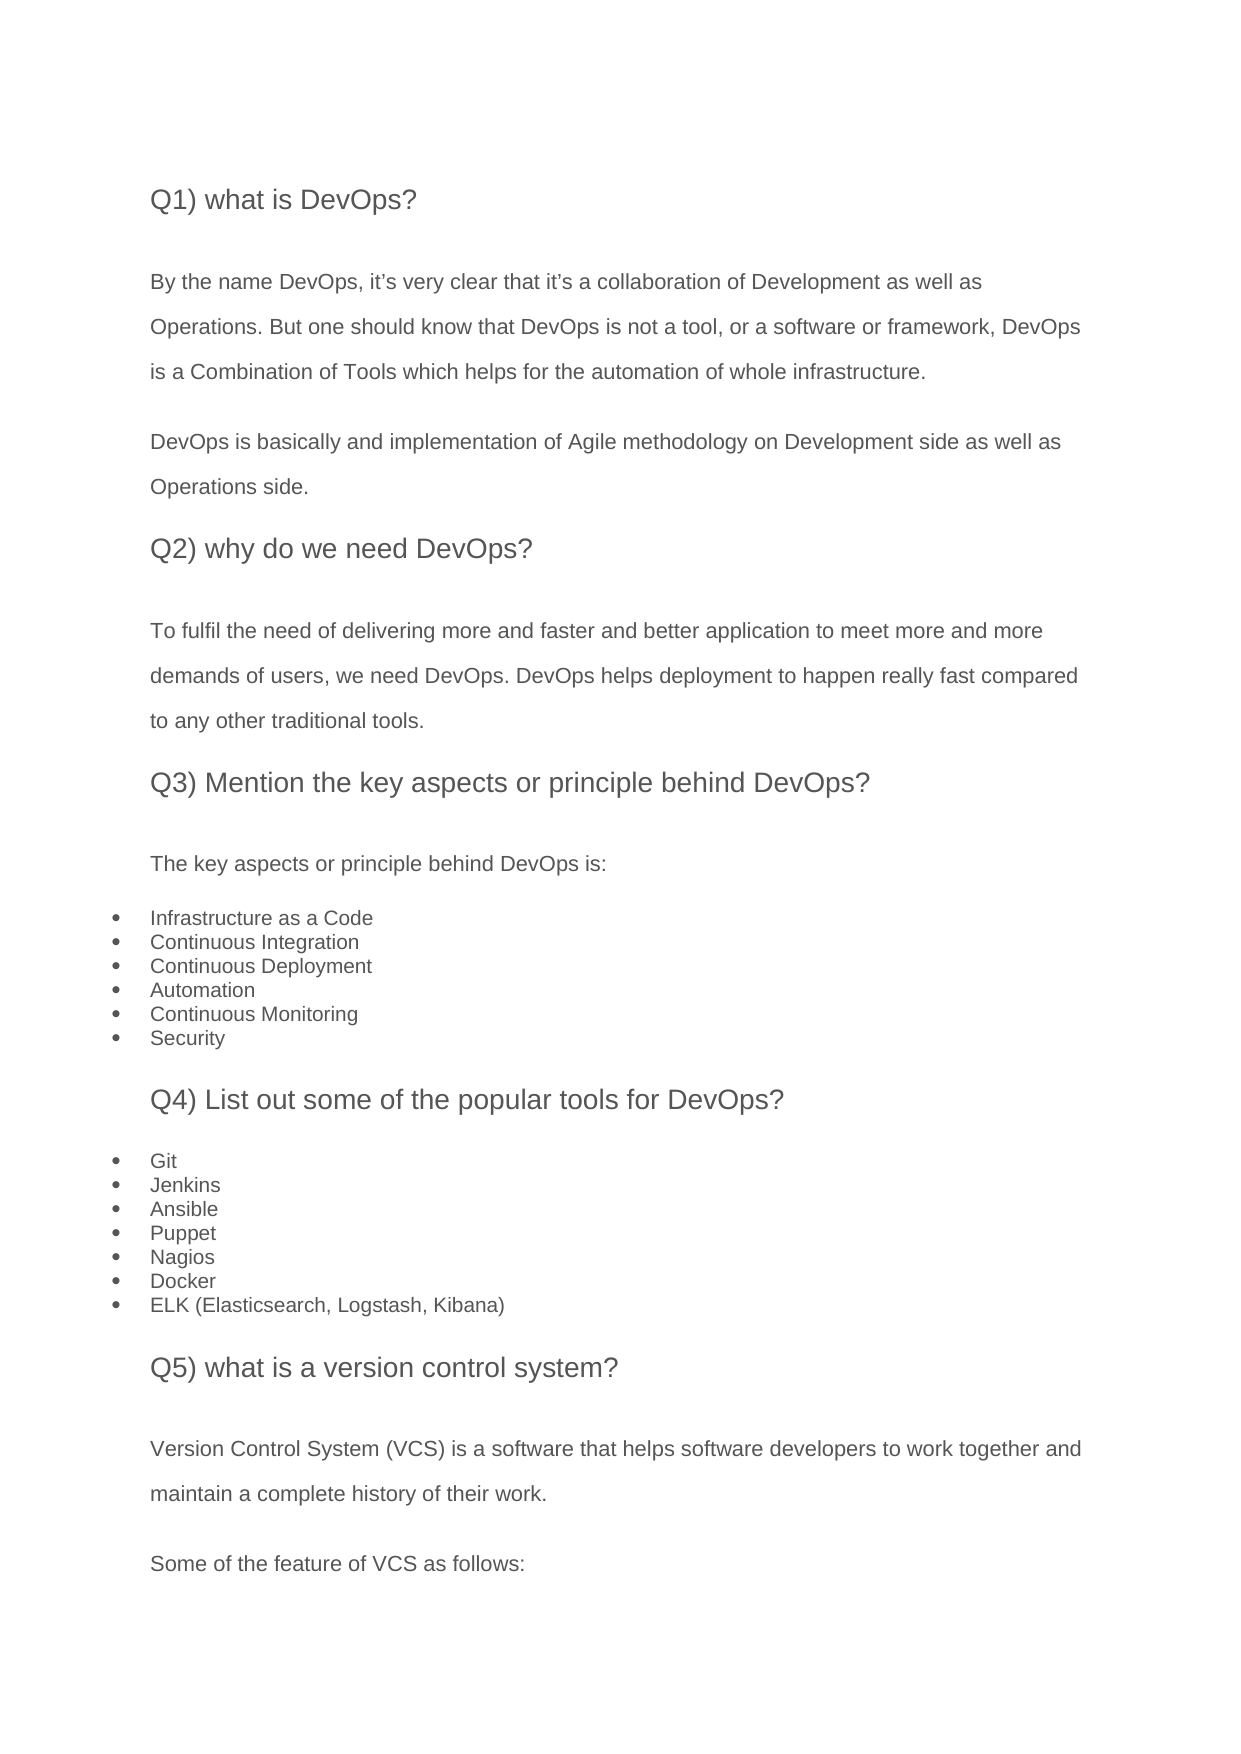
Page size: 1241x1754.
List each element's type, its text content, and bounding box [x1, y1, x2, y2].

text Q4) List out some of the popular tools for DevOps? [150, 1083, 1090, 1116]
list Puppet [112, 1221, 1090, 1245]
list Security [112, 1026, 1090, 1050]
list Docker [112, 1269, 1090, 1293]
text To fulfil the need of delivering more and faster and better application to meet more and more demands of users, we need DevOps. DevOps helps deployment to happen really fast compared to any other traditional tools. [150, 598, 1090, 733]
text DevOps is basically and implementation of Agile methodology on Development side as well as Operations side. [150, 409, 1090, 499]
list Jenkins [112, 1173, 1090, 1197]
list ELK (Elasticsearch, Logstash, Kibana) [112, 1293, 1090, 1317]
list Automation [112, 978, 1090, 1002]
list Continuous Monitoring [112, 1002, 1090, 1026]
text Q2) why do we need DevOps? [150, 532, 1090, 564]
list Continuous Integration [112, 930, 1090, 954]
list Infrastructure as a Code [112, 906, 1090, 930]
text Q1) what is DevOps? [150, 183, 1090, 216]
text Q3) Mention the key aspects or principle behind DevOps? [150, 766, 1090, 798]
text The key aspects or principle behind DevOps is: [150, 832, 1090, 877]
text By the name DevOps, it’s very clear that it’s a collaboration of Development as well as Operations. But one should know that DevOps is not a tool, or a software or framework, DevOps is a Combination of Tools which helps for the automation of whole infrastructure. [150, 249, 1090, 384]
list Ansible [112, 1197, 1090, 1221]
list Nagios [112, 1245, 1090, 1269]
text Some of the feature of VCS as follows: [150, 1531, 1090, 1576]
list Git [112, 1149, 1090, 1173]
text Q5) what is a version control system? [150, 1351, 1090, 1383]
text Version Control System (VCS) is a software that helps software developers to work together and maintain a complete history of their work. [150, 1416, 1090, 1506]
list Continuous Deployment [112, 954, 1090, 978]
